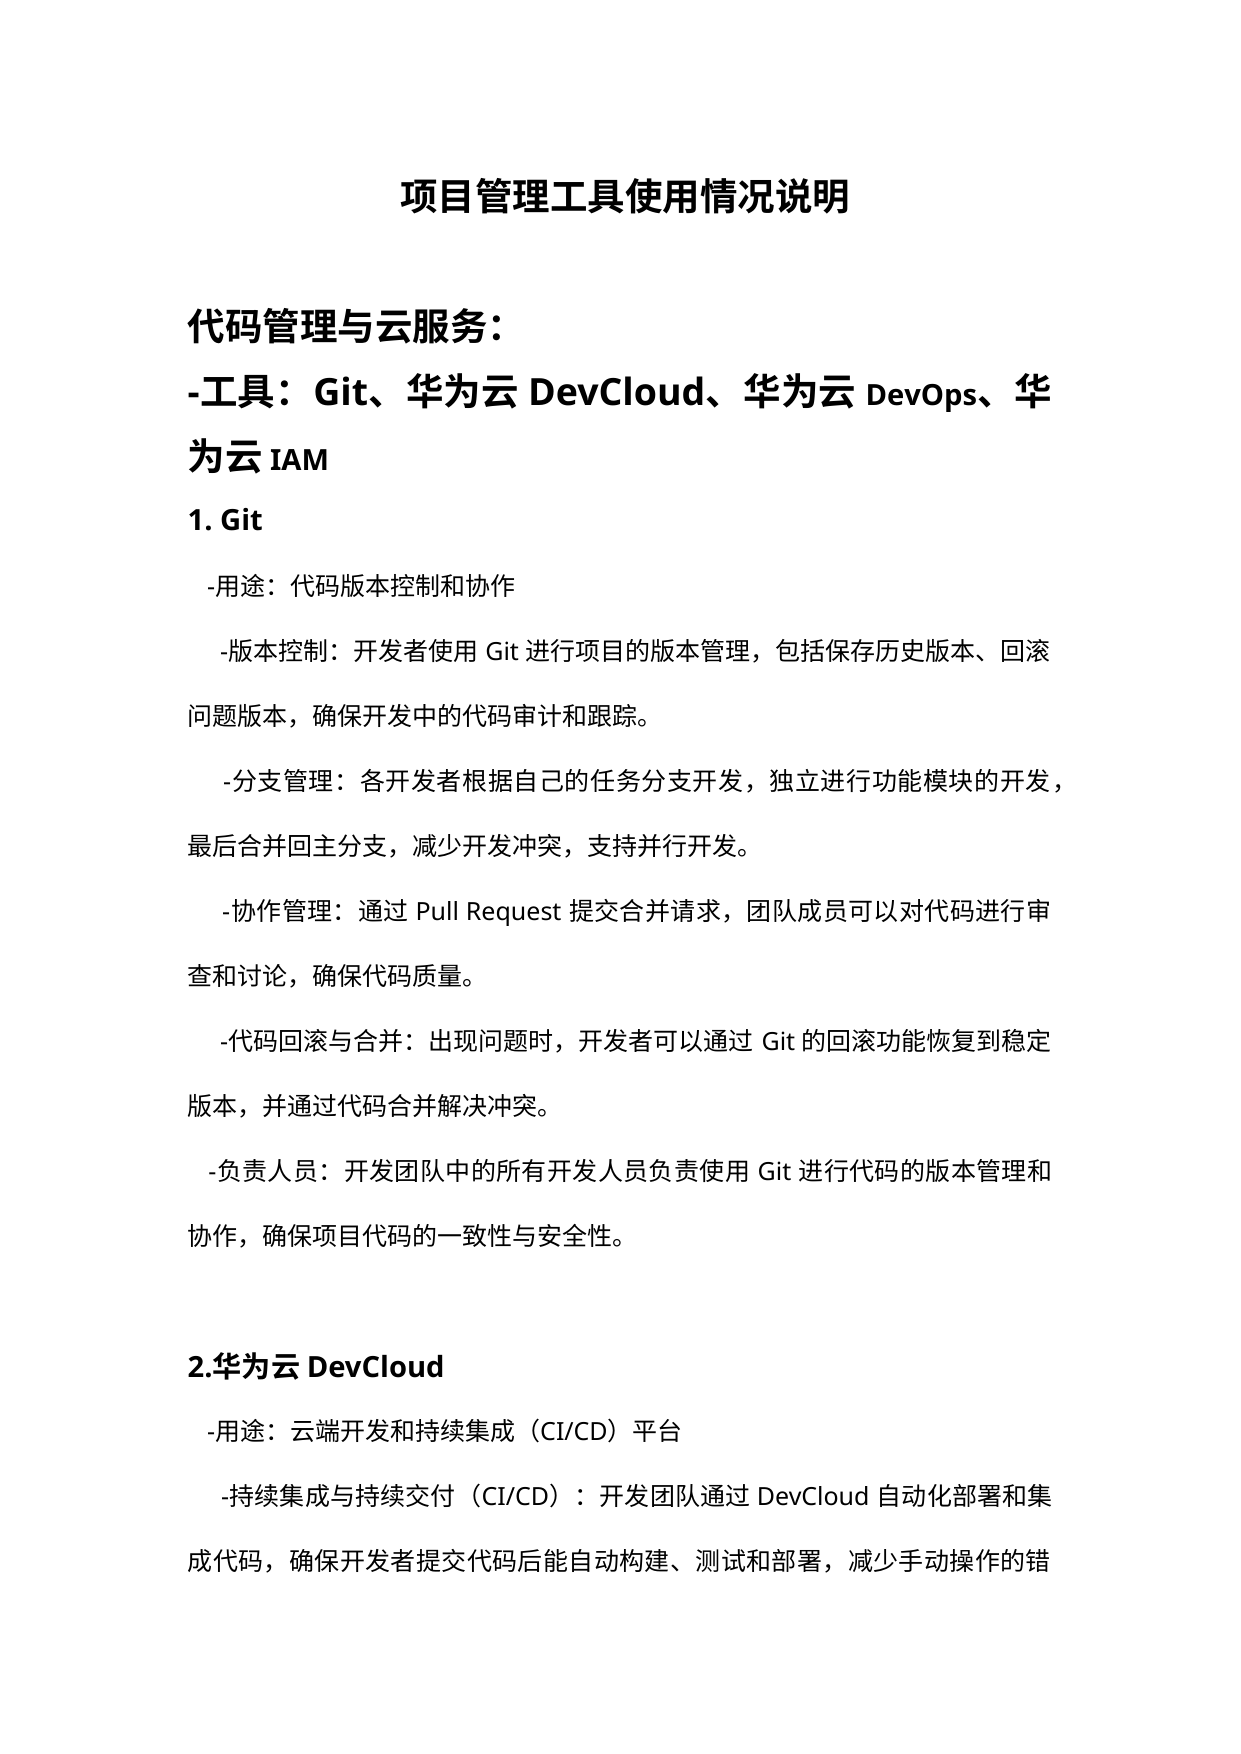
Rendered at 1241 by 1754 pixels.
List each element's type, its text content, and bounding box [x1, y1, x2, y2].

text -用途：云端开发和持续集成（CI/CD）平台 [187, 1397, 1053, 1462]
text 项目管理工具使用情况说明 [187, 162, 1053, 227]
text 1. Git [187, 487, 1053, 552]
text -用途：代码版本控制和协作 [187, 552, 1053, 617]
text -分支管理：各开发者根据自己的任务分支开发，独立进行功能模块的开发，最后合并回主分支，减少开发冲突，支持并行开发。 [187, 747, 1053, 877]
text -代码回滚与合并：出现问题时，开发者可以通过 Git 的回滚功能恢复到稳定版本，并通过代码合并解决冲突。 [187, 1007, 1053, 1137]
text -负责人员：开发团队中的所有开发人员负责使用 Git 进行代码的版本管理和协作，确保项目代码的一致性与安全性。 [187, 1137, 1053, 1267]
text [187, 1462, 1053, 1592]
text -版本控制：开发者使用 Git 进行项目的版本管理，包括保存历史版本、回滚问题版本，确保开发中的代码审计和跟踪。 [187, 617, 1053, 747]
text -协作管理：通过 Pull Request 提交合并请求，团队成员可以对代码进行审查和讨论，确保代码质量。 [187, 877, 1053, 1007]
text -工具：Git、华为云 DevCloud、华为云 DevOps、华为云IAM [187, 357, 1053, 487]
text 2.华为云 DevCloud [187, 1332, 1053, 1397]
text 代码管理与云服务： [187, 292, 1053, 357]
